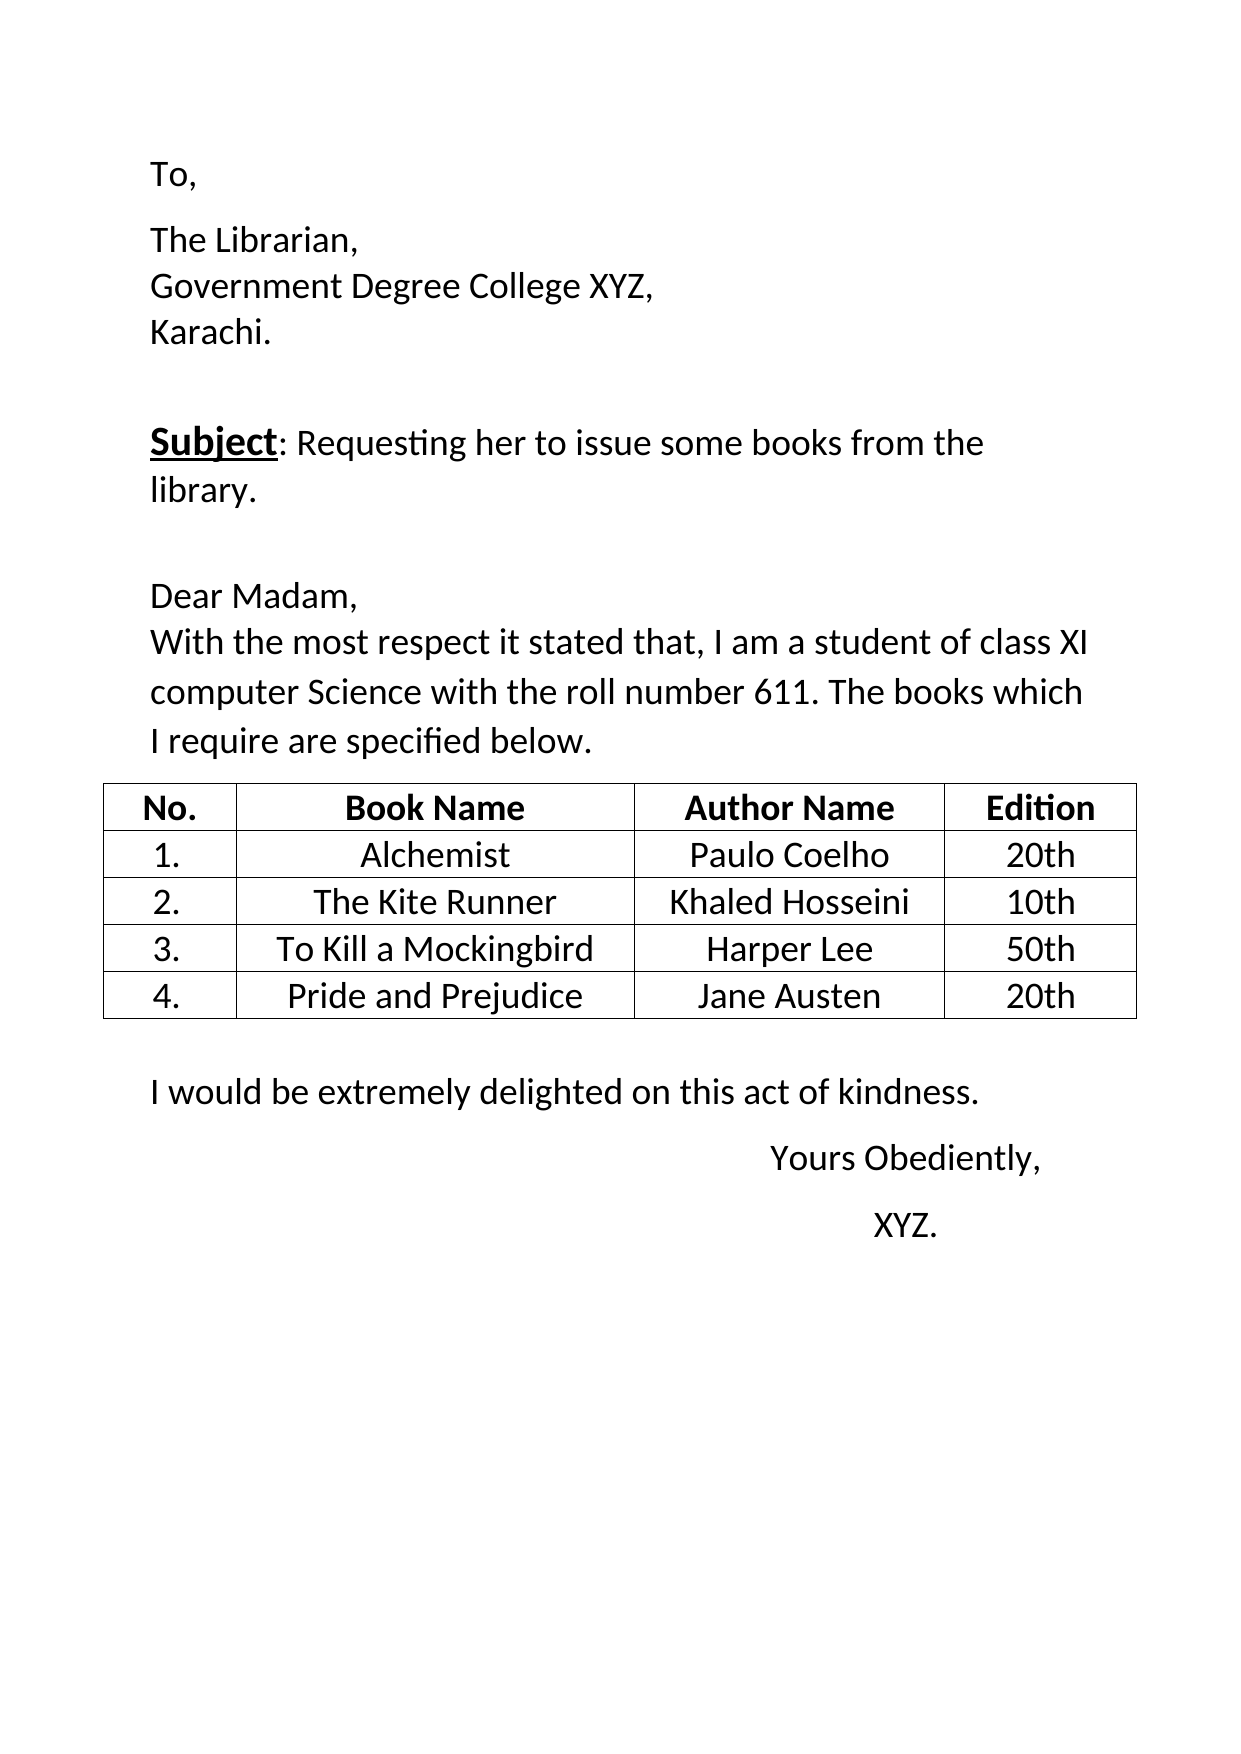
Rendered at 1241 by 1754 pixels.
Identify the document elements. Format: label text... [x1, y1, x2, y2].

table_cell Jane Austen [635, 972, 944, 1018]
text With the most respect it stated that, I am a student of class XI computer Science with the roll number 611. The books which I require are specified below. [150, 618, 1090, 763]
table_header Book Name [237, 784, 634, 830]
text Subject: Requesting her to issue some books from the library. [150, 415, 1090, 511]
table_cell [104, 925, 236, 971]
table_header Edition [945, 784, 1136, 830]
text XYZ. [150, 1201, 1090, 1246]
table_cell Pride and Prejudice [237, 972, 634, 1018]
table_cell [104, 831, 236, 877]
text The Librarian, [150, 216, 1090, 262]
table_cell 20th [945, 972, 1136, 1018]
text Dear Madam, [150, 572, 1090, 618]
text I would be extremely delighted on this act of kindness. [150, 1068, 1090, 1114]
text Karachi. [150, 308, 1090, 354]
table_cell 20th [945, 831, 1136, 877]
table_cell The Kite Runner [237, 878, 634, 924]
table_cell 50th [945, 925, 1136, 971]
text Yours Obediently, [150, 1134, 1090, 1180]
table_cell Harper Lee [635, 925, 944, 971]
table_header No. [104, 784, 236, 830]
table_cell [104, 878, 236, 924]
table_cell [104, 972, 236, 1018]
table_cell 10th [945, 878, 1136, 924]
table_cell Khaled Hosseini [635, 878, 944, 924]
table_cell To Kill a Mockingbird [237, 925, 634, 971]
text To, [150, 150, 1090, 196]
table_cell Paulo Coelho [635, 831, 944, 877]
text Government Degree College XYZ, [150, 262, 1090, 308]
table_header Author Name [635, 784, 944, 830]
table_cell Alchemist [237, 831, 634, 877]
